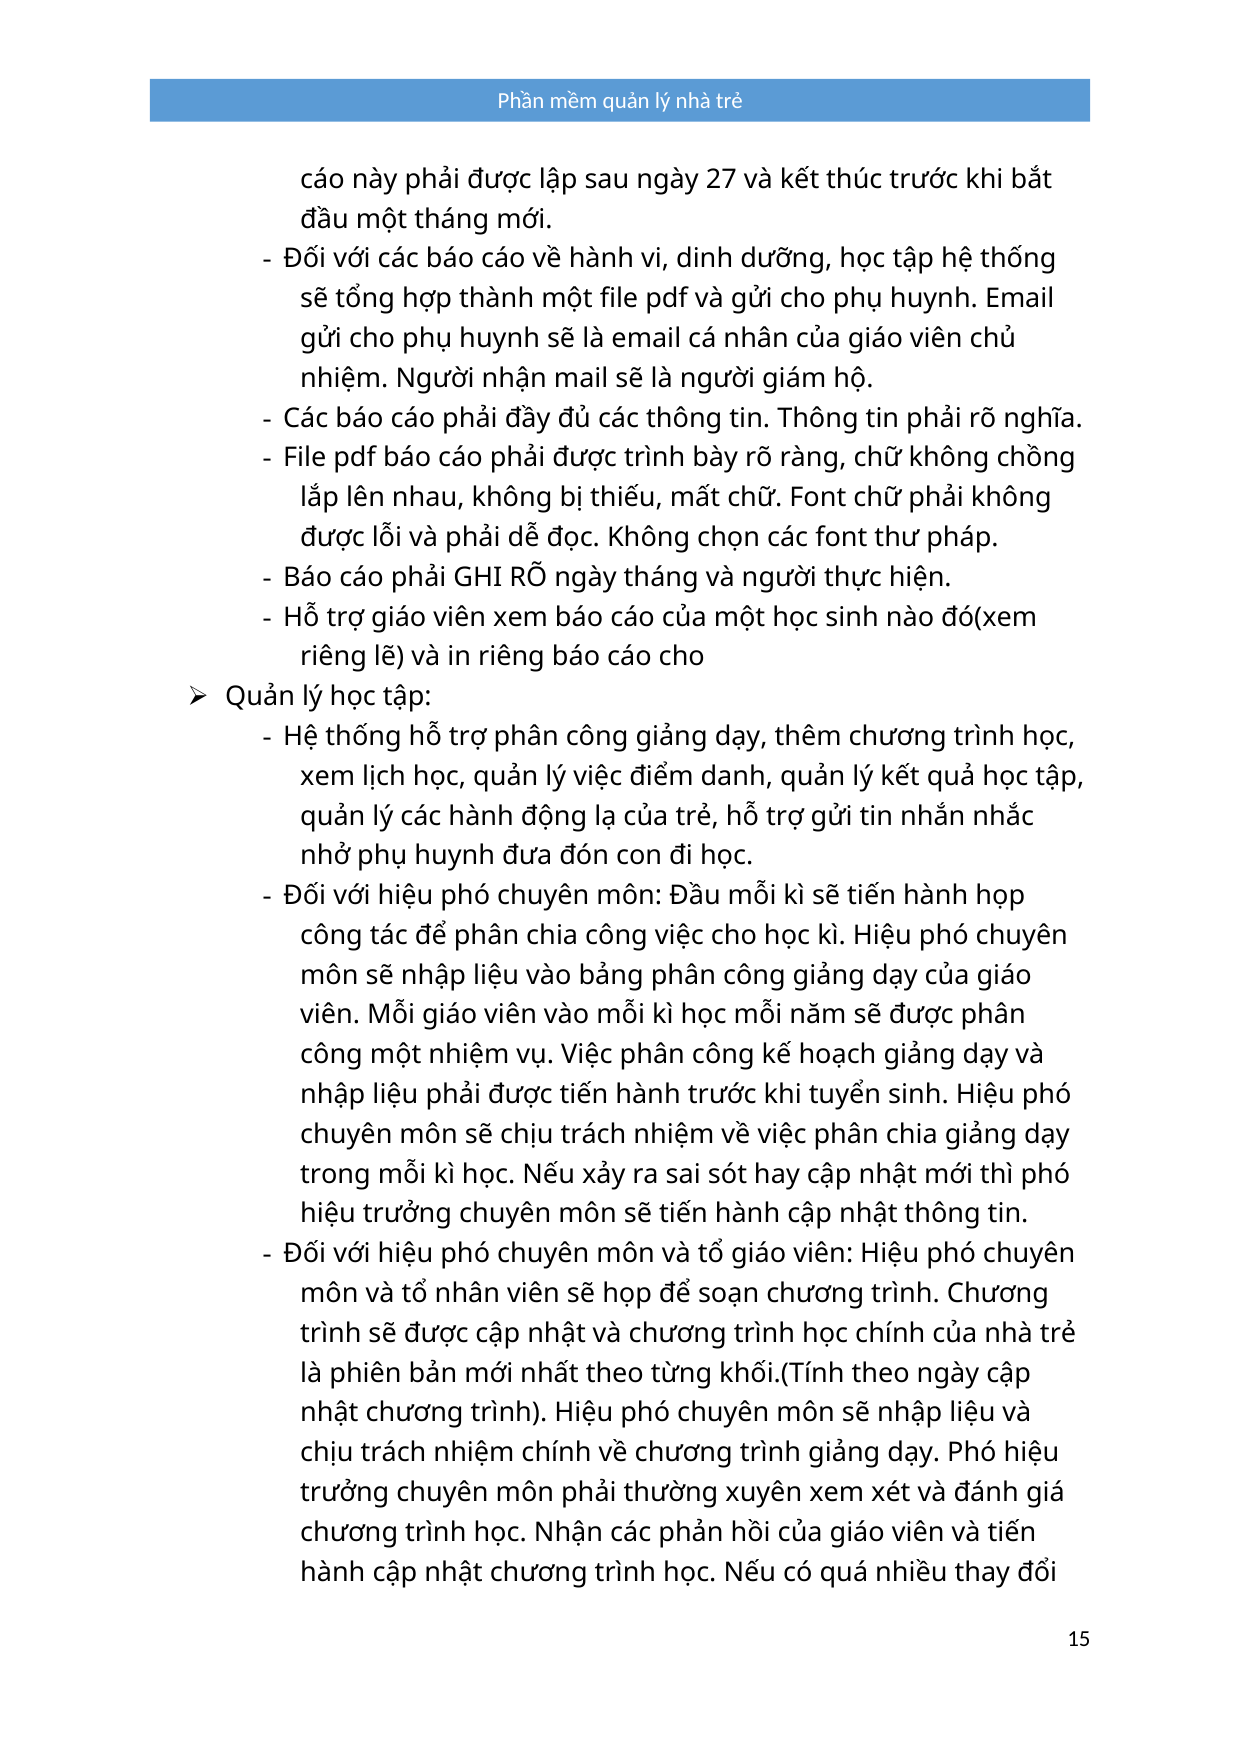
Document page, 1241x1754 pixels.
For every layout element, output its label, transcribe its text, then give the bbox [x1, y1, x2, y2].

list Đối với hiệu phó chuyên môn: Đầu mỗi kì sẽ tiến hành họp công tác để phân chia công việc cho học kì. Hiệu phó chuyên môn sẽ nhập liệu vào bảng phân công giảng dạy của giáo viên. Mỗi giáo viên vào mỗi kì học mỗi năm sẽ được phân công một nhiệm vụ. Việc phân công kế hoạch giảng dạy và nhập liệu phải được tiến hành trước khi tuyển sinh. Hiệu phó chuyên môn sẽ chịu trách nhiệm về việc phân chia giảng dạy trong mỗi kì học. Nếu xảy ra sai sót hay cập nhật mới thì phó hiệu trưởng chuyên môn sẽ tiến hành cập nhật thông tin. [262, 876, 1090, 1231]
list Các báo cáo phải đầy đủ các thông tin. Thông tin phải rõ nghĩa. [262, 398, 1090, 435]
list Hệ thống hỗ trợ phân công giảng dạy, thêm chương trình học, xem lịch học, quản lý việc điểm danh, quản lý kết quả học tập, quản lý các hành động lạ của trẻ, hỗ trợ gửi tin nhắn nhắc nhở phụ huynh đưa đón con đi học. [262, 716, 1090, 873]
list Báo cáo phải GHI RÕ ngày tháng và người thực hiện. [262, 557, 1090, 594]
list File pdf báo cáo phải được trình bày rõ ràng, chữ không chồng lắp lên nhau, không bị thiếu, mất chữ. Font chữ phải không được lỗi và phải dễ đọc. Không chọn các font thư pháp. [262, 438, 1090, 554]
list Đối với các báo cáo về hành vi, dinh dưỡng, học tập hệ thống sẽ tổng hợp thành một file pdf và gửi cho phụ huynh. Email gửi cho phụ huynh sẽ là email cá nhân của giáo viên chủ nhiệm. Người nhận mail sẽ là người giám hộ. [262, 239, 1090, 395]
list Hỗ trợ giáo viên xem báo cáo của một học sinh nào đó(xem riêng lẽ) và in riêng báo cáo cho [262, 597, 1090, 674]
list Quản lý học tập: [187, 677, 1090, 713]
